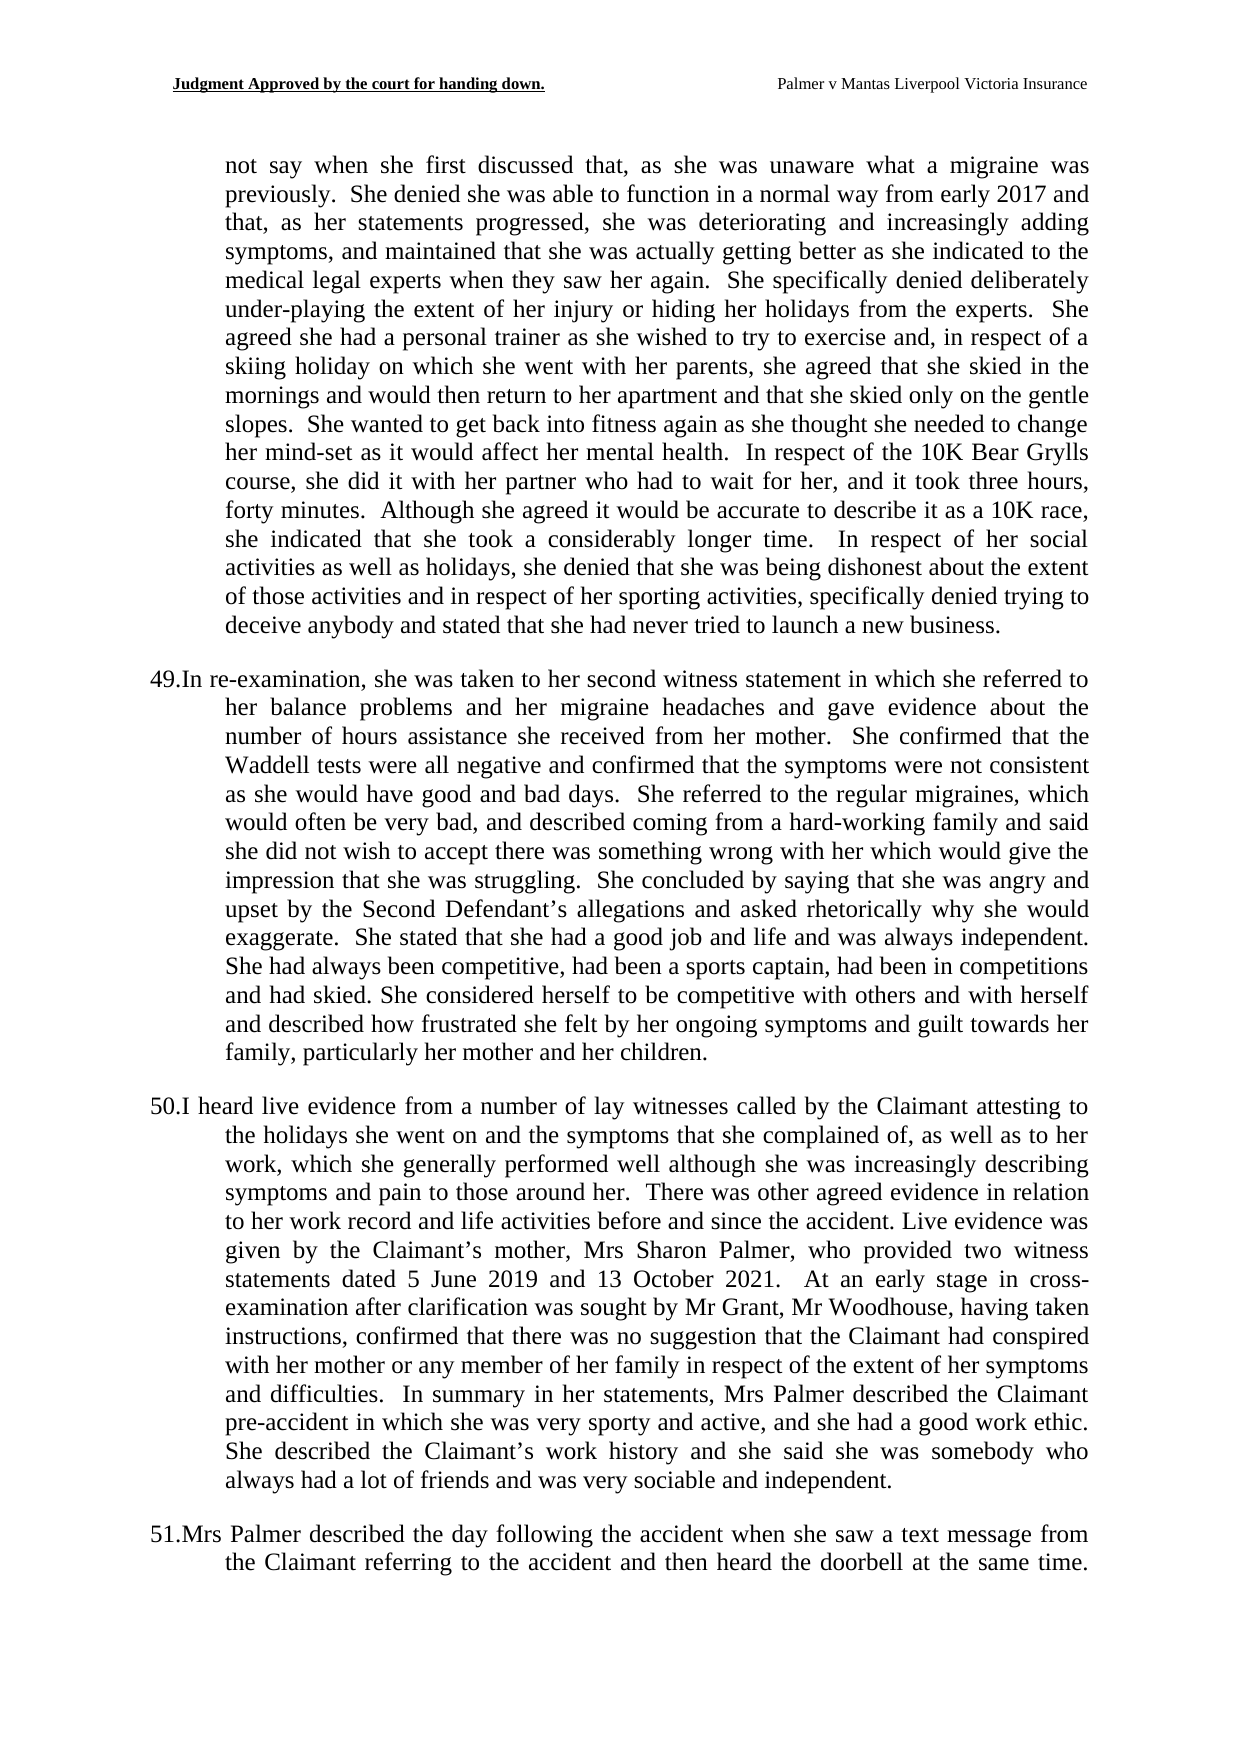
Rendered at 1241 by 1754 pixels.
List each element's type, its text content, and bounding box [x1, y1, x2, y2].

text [150, 150, 1090, 639]
text I heard live evidence from a number of lay witnesses called by the Claimant attesting to the holidays she went on and the symptoms that she complained of, as well as to her work, which she generally performed well although she was increasingly describing symptoms and pain to those around her. There was other agreed evidence in relation to her work record and life activities before and since the accident. Live evidence was given by the Claimant’s mother, Mrs Sharon Palmer, who provided two witness statements dated 5 June 2019 and 13 October 2021. At an early stage in cross-examination after clarification was sought by Mr Grant, Mr Woodhouse, having taken instructions, confirmed that there was no suggestion that the Claimant had conspired with her mother or any member of her family in respect of the extent of her symptoms and difficulties. In summary in her statements, Mrs Palmer described the Claimant pre-accident in which she was very sporty and active, and she had a good work ethic. She described the Claimant’s work history and she said she was somebody who always had a lot of friends and was very sociable and independent. [150, 1091, 1090, 1494]
text In re-examination, she was taken to her second witness statement in which she referred to her balance problems and her migraine headaches and gave evidence about the number of hours assistance she received from her mother. She confirmed that the Waddell tests were all negative and confirmed that the symptoms were not consistent as she would have good and bad days. She referred to the regular migraines, which would often be very bad, and described coming from a hard-working family and said she did not wish to accept there was something wrong with her which would give the impression that she was struggling. She concluded by saying that she was angry and upset by the Second Defendant’s allegations and asked rhetorically why she would exaggerate. She stated that she had a good job and life and was always independent. She had always been competitive, had been a sports captain, had been in competitions and had skied. She considered herself to be competitive with others and with herself and described how frustrated she felt by her ongoing symptoms and guilt towards her family, particularly her mother and her children. [150, 664, 1090, 1066]
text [150, 1519, 1090, 1576]
